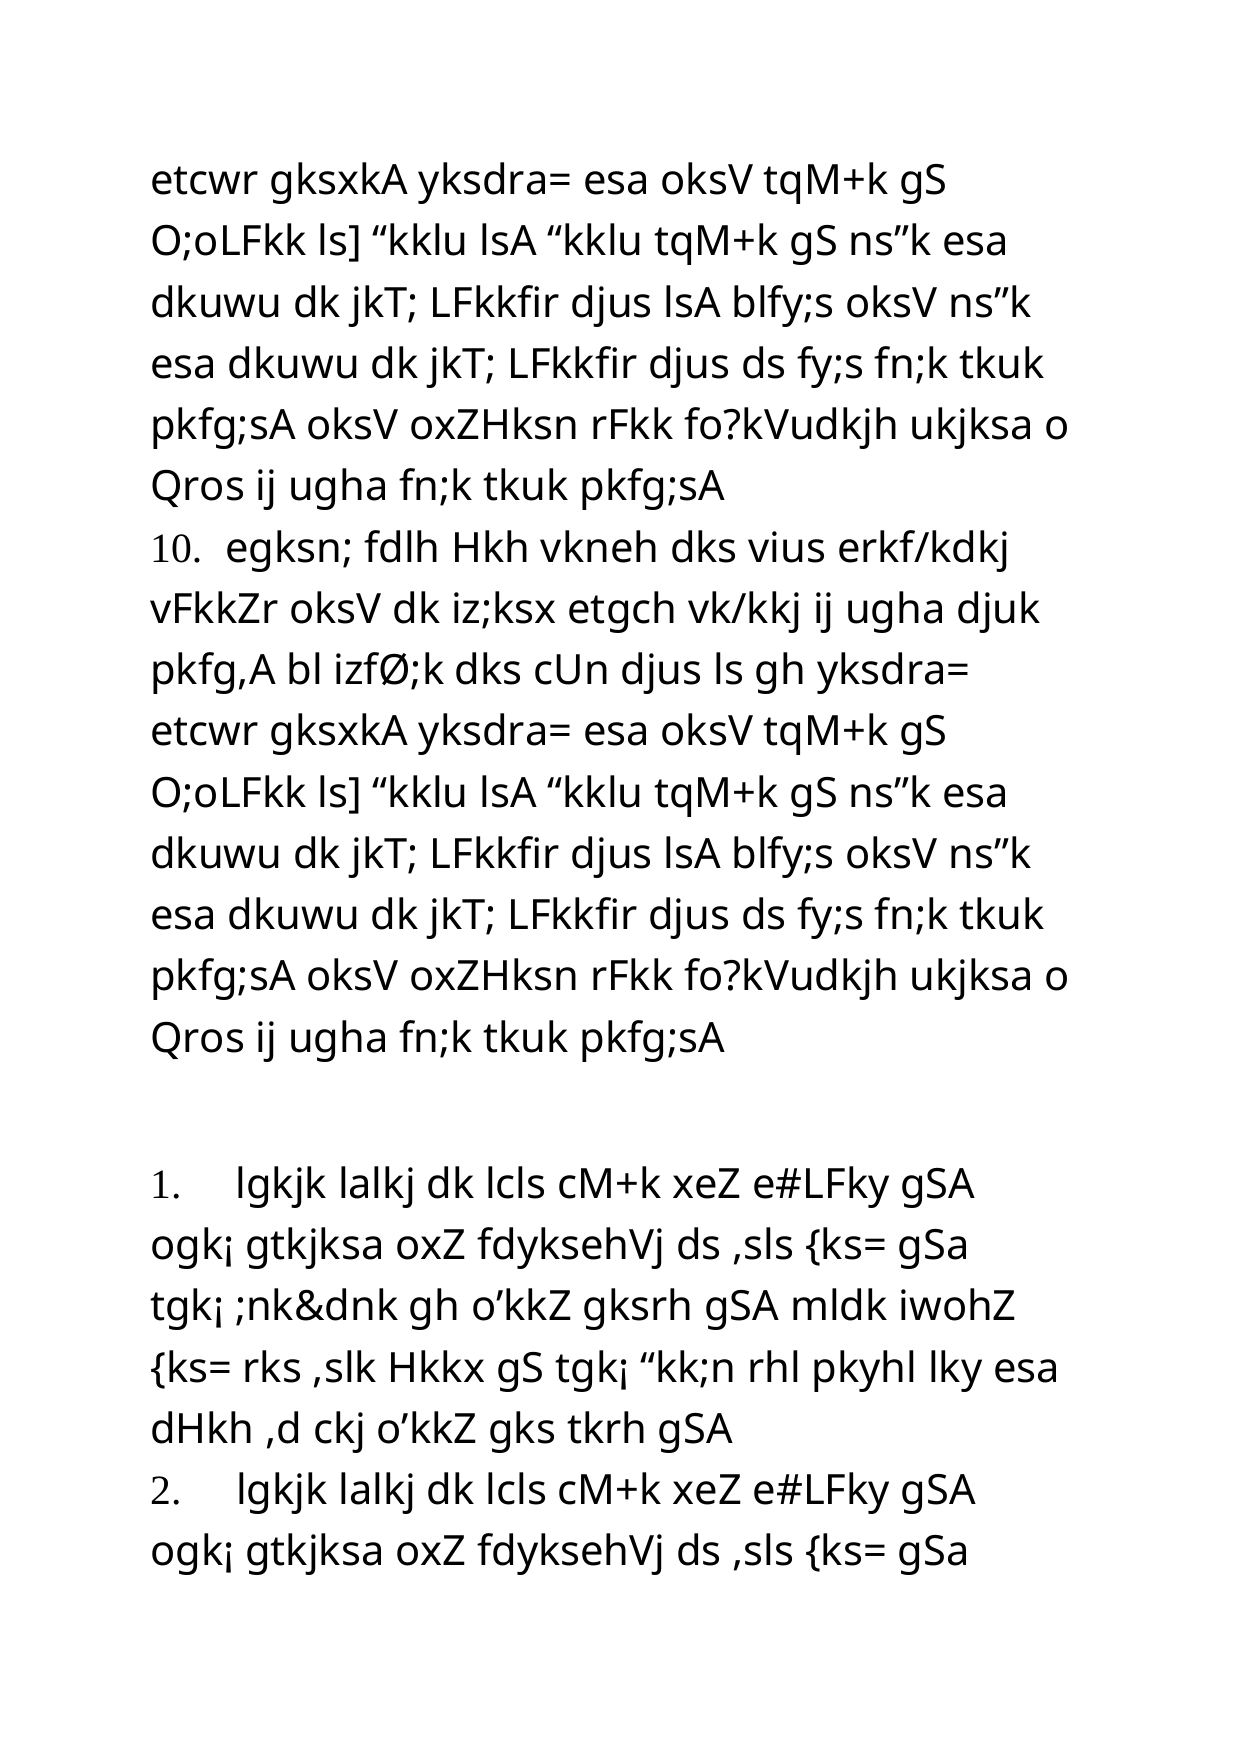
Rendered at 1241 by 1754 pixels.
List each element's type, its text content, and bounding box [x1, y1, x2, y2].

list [150, 1460, 1090, 1578]
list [150, 150, 1090, 513]
